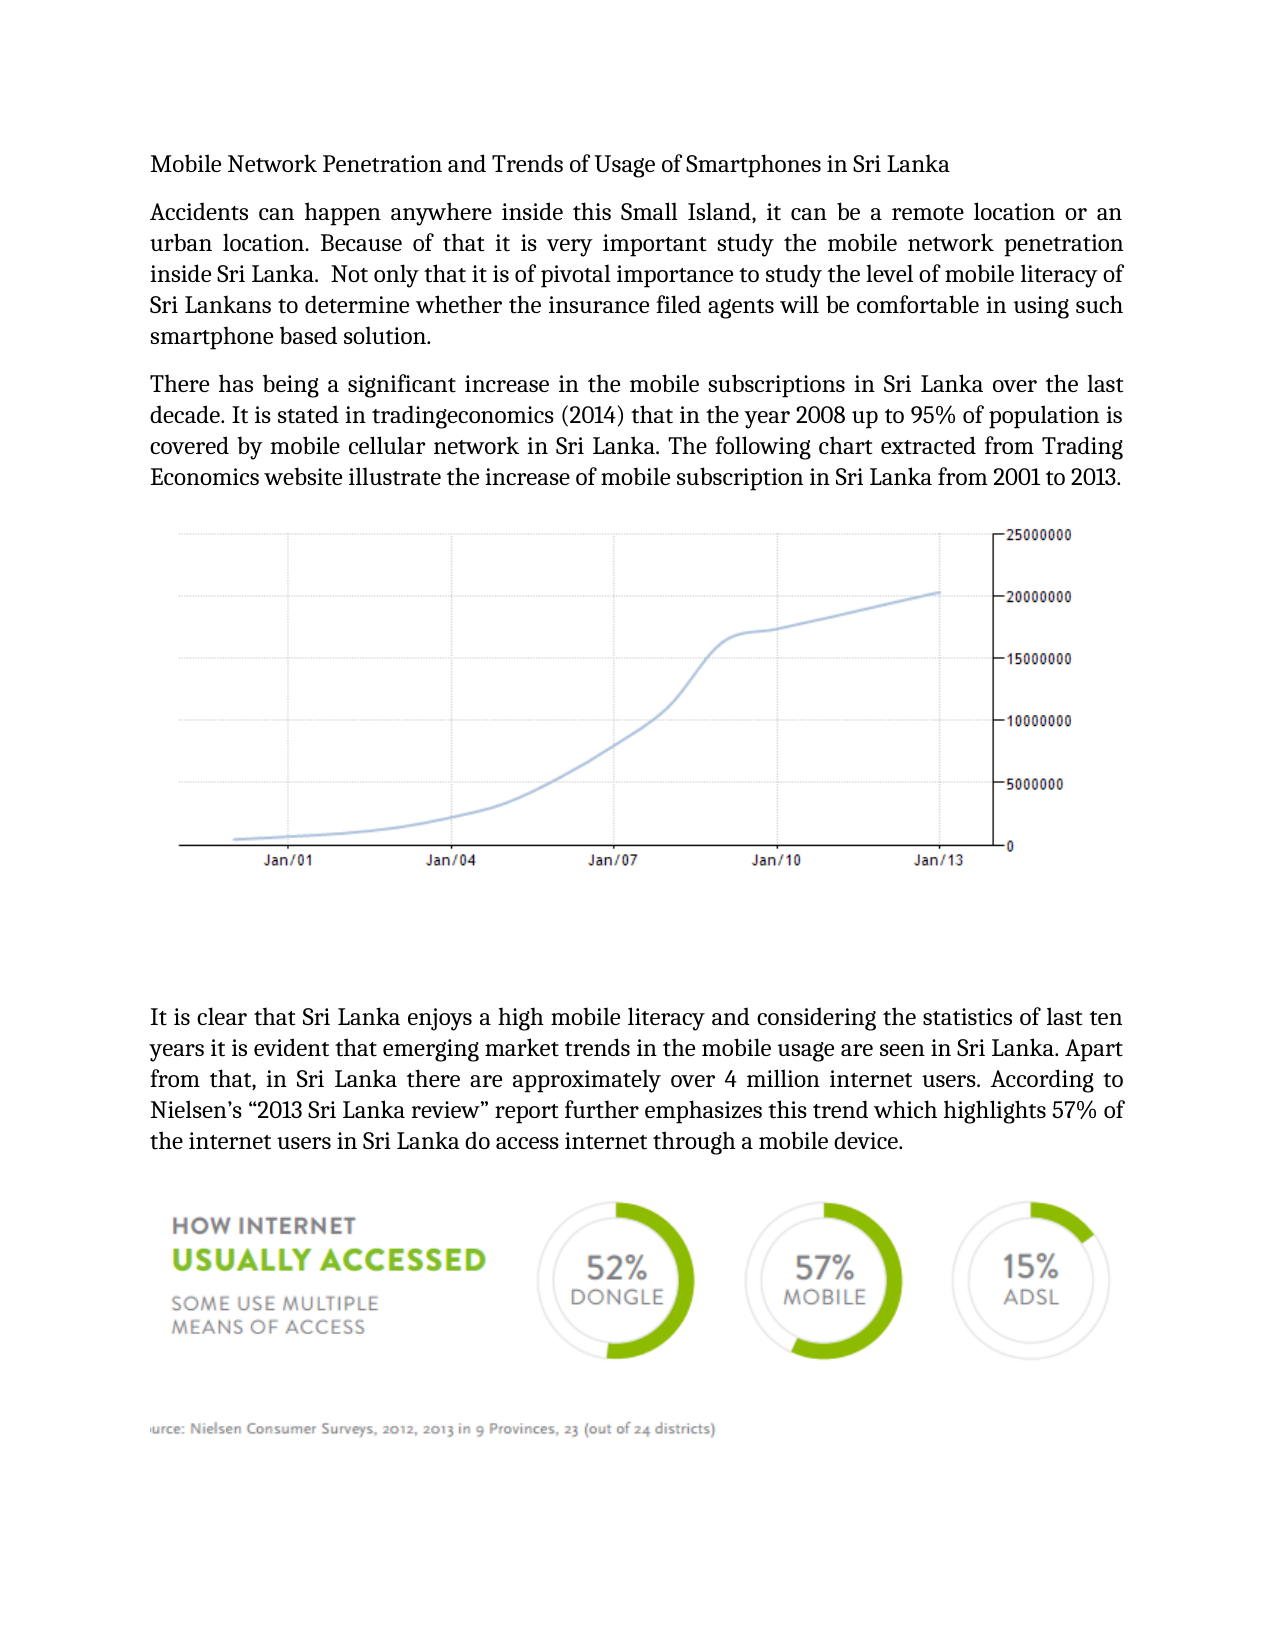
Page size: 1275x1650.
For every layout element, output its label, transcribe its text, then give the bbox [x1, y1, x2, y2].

picture [150, 510, 1125, 889]
picture [150, 1174, 1125, 1447]
text There has being a significant increase in the mobile subscriptions in Sri Lanka over the last decade. It is stated in tradingeconomics (2014) that in the year 2008 up to 95% of population is covered by mobile cellular network in Sri Lanka. The following chart extracted from Trading Economics website illustrate the increase of mobile subscription in Sri Lanka from 2001 to 2013. [150, 369, 1125, 491]
text Accidents can happen anywhere inside this Small Island, it can be a remote location or an urban location. Because of that it is very important study the mobile network penetration inside Sri Lanka. Not only that it is of pivotal importance to study the level of mobile literacy of Sri Lankans to determine whether the insurance filed agents will be comfortable in using such smartphone based solution. [150, 198, 1125, 351]
text It is clear that Sri Lanka enjoys a high mobile literacy and considering the statistics of last ten years it is evident that emerging market trends in the mobile usage are seen in Sri Lanka. Apart from that, in Sri Lanka there are approximately over 4 million internet users. According to Nielsen’s “2013 Sri Lanka review” report further emphasizes this trend which highlights 57% of the internet users in Sri Lanka do access internet through a mobile device. [150, 1002, 1125, 1155]
text Mobile Network Penetration and Trends of Usage of Smartphones in Sri Lanka [150, 150, 1125, 179]
